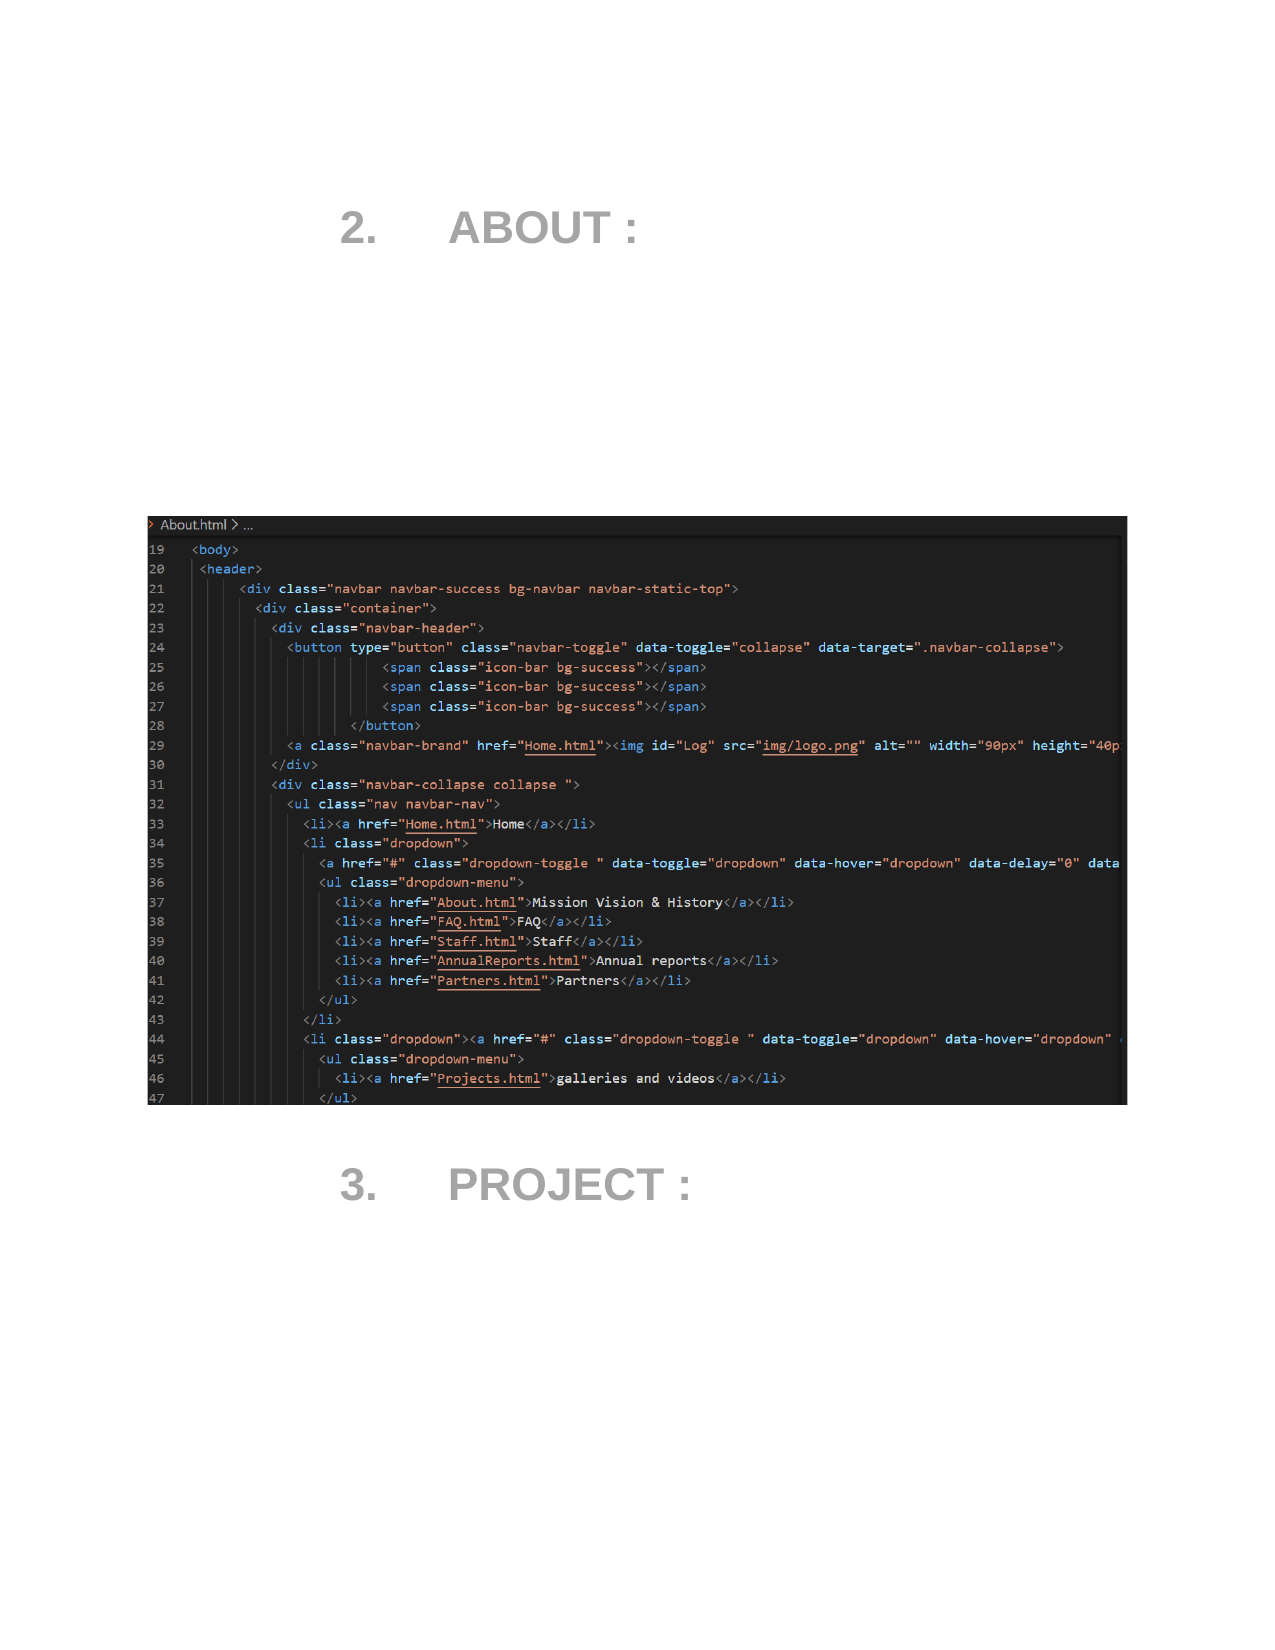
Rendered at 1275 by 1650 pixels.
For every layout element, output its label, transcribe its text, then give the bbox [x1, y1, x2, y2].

picture [147, 516, 1128, 1105]
list ABOUT : [339, 200, 1127, 253]
list PROJECT : [339, 1157, 1127, 1210]
